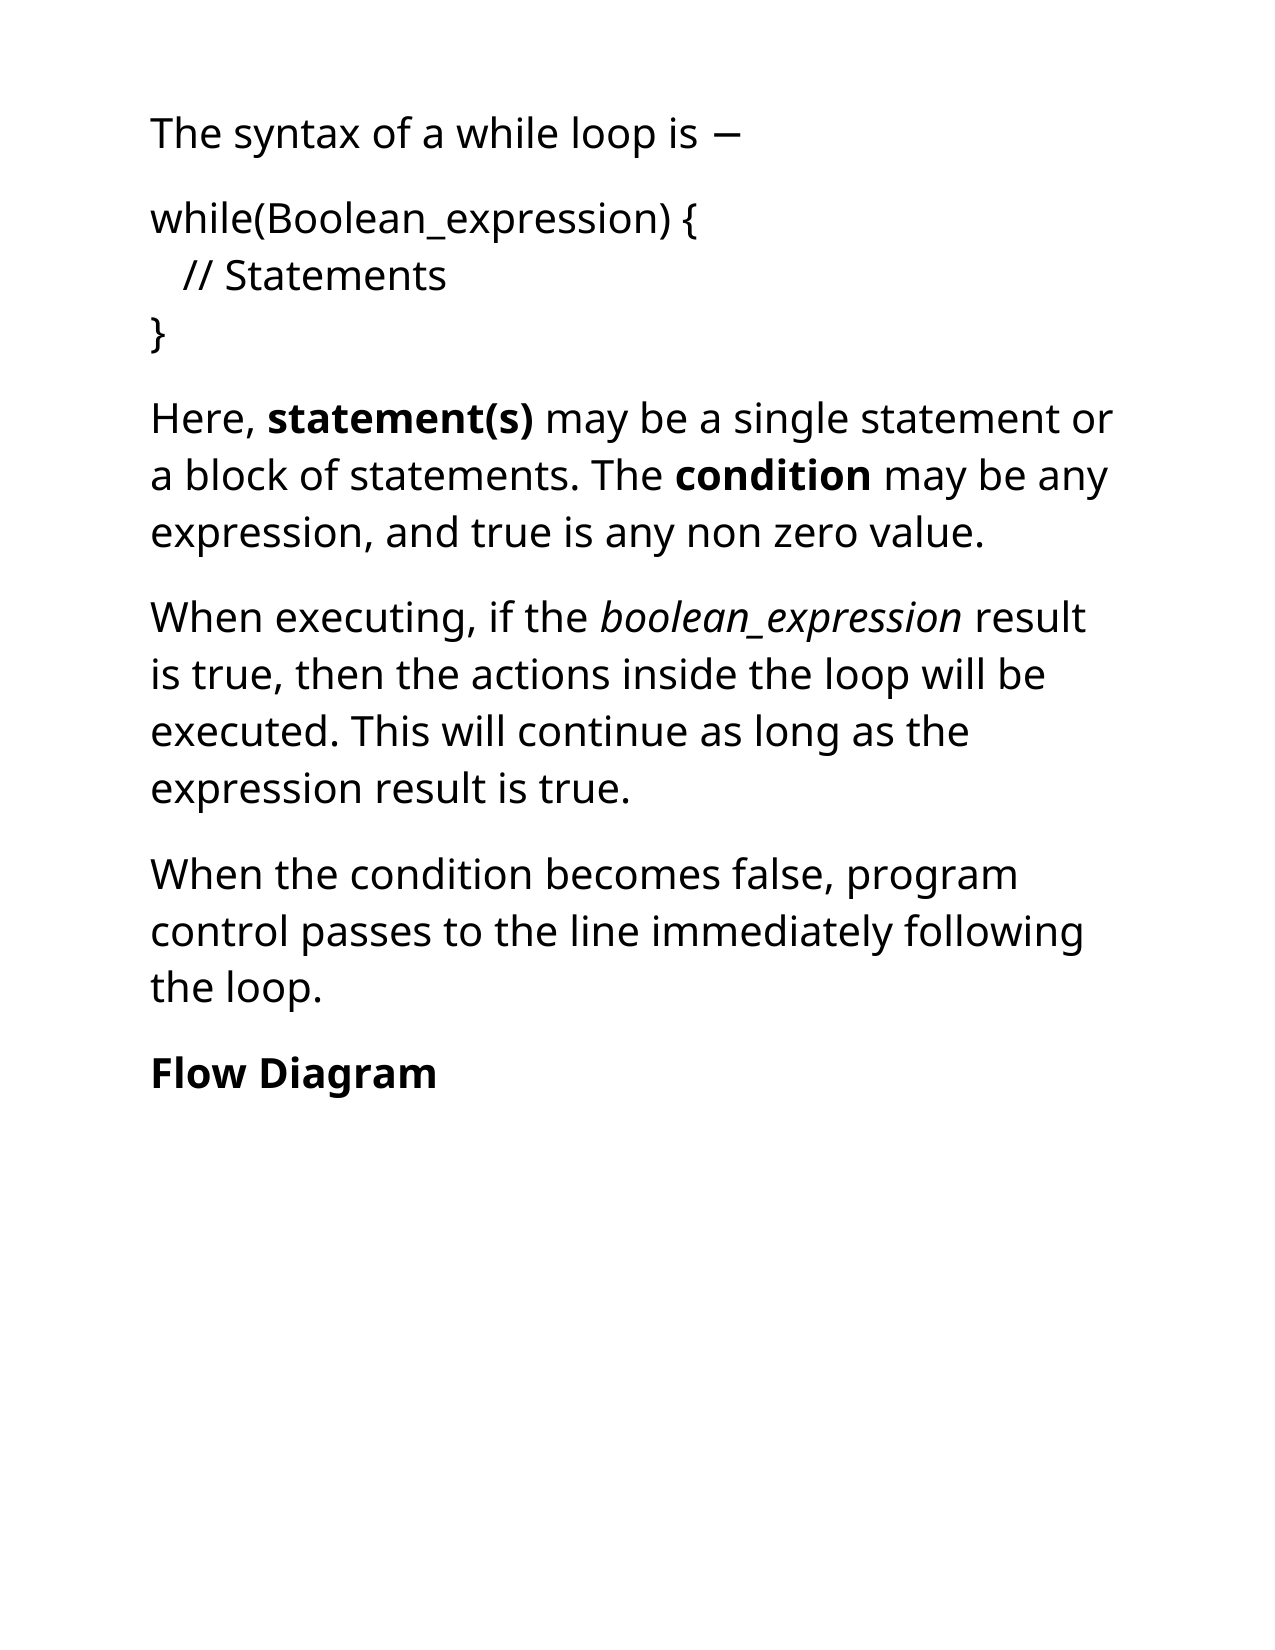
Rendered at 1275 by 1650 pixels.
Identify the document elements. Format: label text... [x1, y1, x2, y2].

text while(Boolean_expression) { [150, 189, 1125, 246]
text When the condition becomes false, program control passes to the line immediately following the loop. [150, 844, 1125, 1015]
text Here, statement(s) may be a single statement or a block of statements. The condition may be any expression, and true is any non zero value. [150, 389, 1125, 559]
text The syntax of a while loop is − [150, 103, 1125, 160]
subtitle Flow Diagram [150, 1044, 1125, 1101]
text } [150, 303, 1125, 360]
text // Statements [150, 246, 1125, 303]
text When executing, if the boolean_expression result is true, then the actions inside the loop will be executed. This will continue as long as the expression result is true. [150, 588, 1125, 815]
